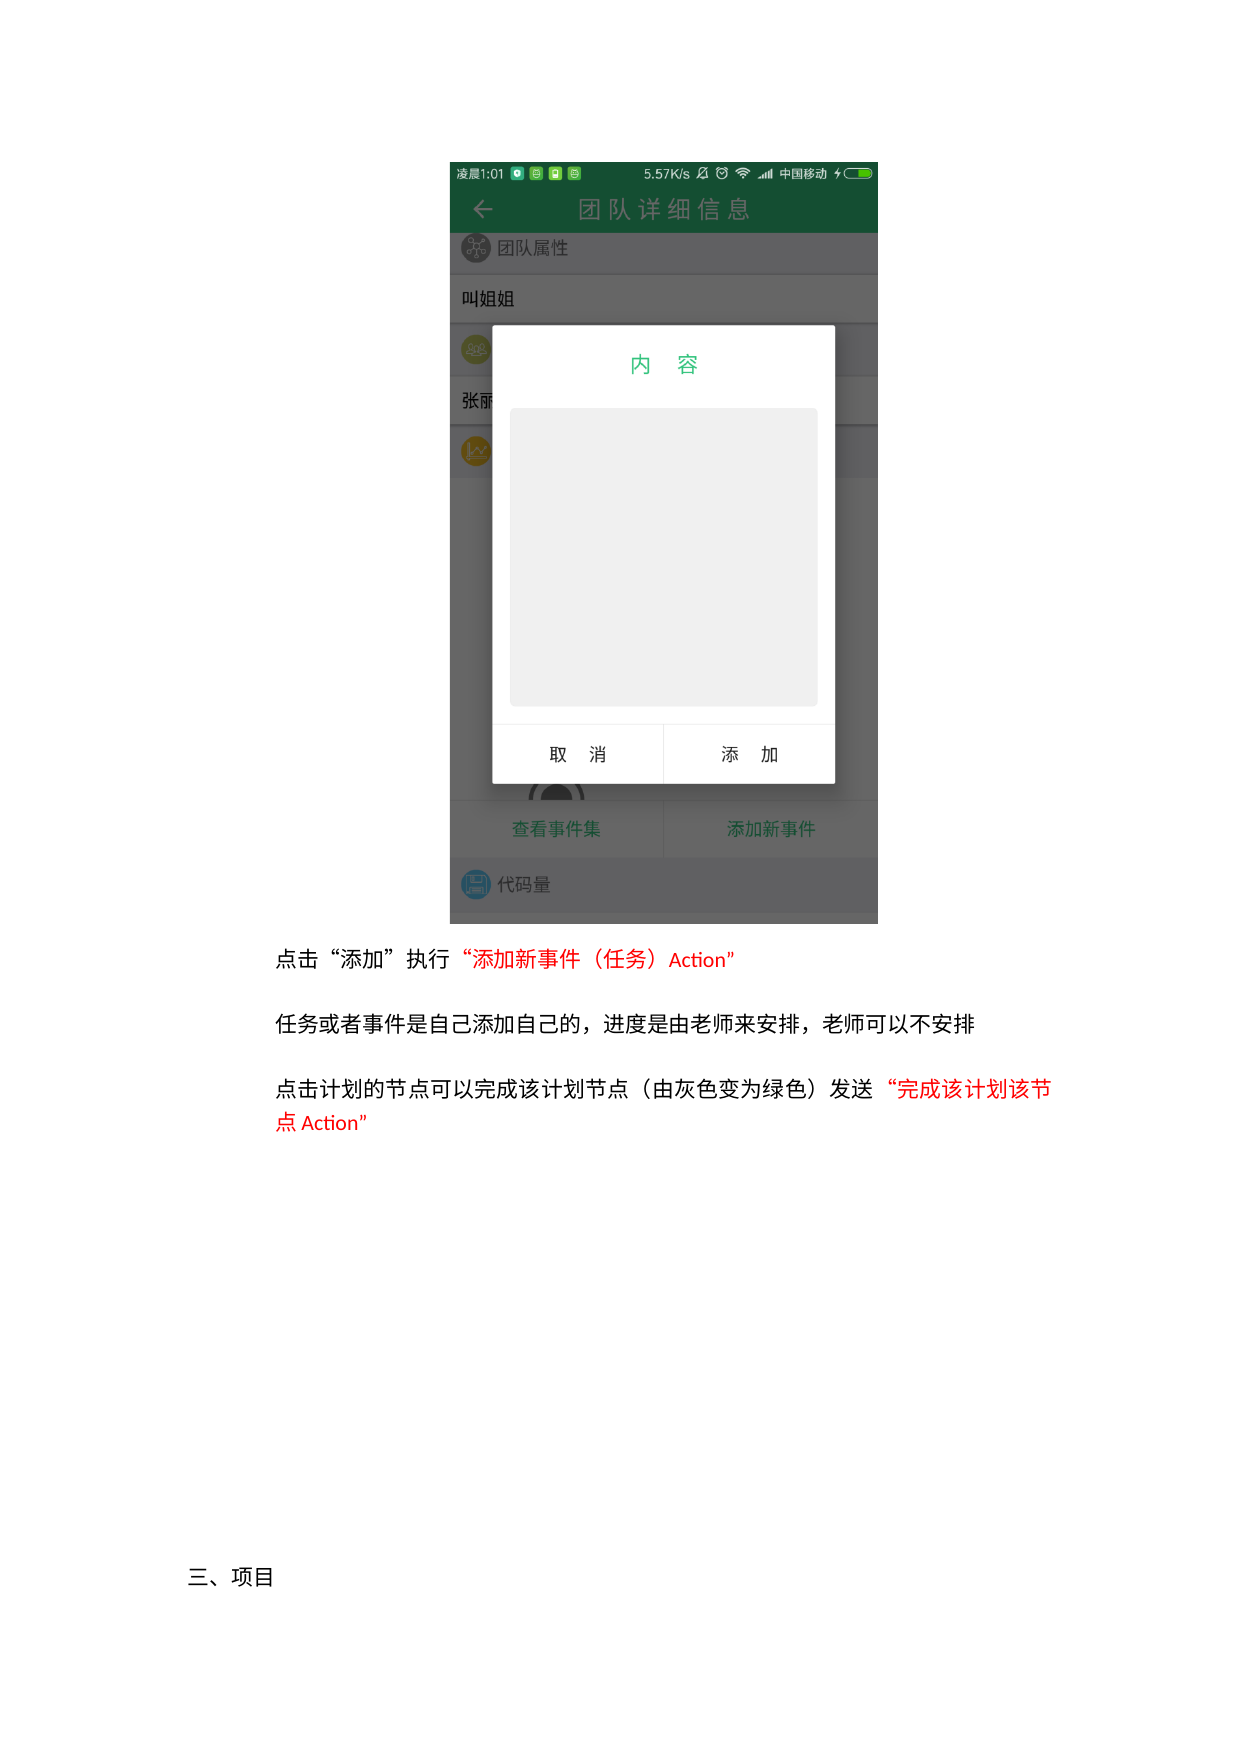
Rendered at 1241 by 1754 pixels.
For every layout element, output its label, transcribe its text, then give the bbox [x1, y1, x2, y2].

text 任务或者事件是自己添加自己的，进度是由老师来安排，老师可以不安排 [275, 1007, 1053, 1039]
picture [449, 162, 878, 924]
text 点击“添加”执行“添加新事件（任务）Action” [275, 942, 1053, 974]
text 点击计划的节点可以完成该计划节点（由灰色变为绿色）发送“完成该计划该节点Action” [275, 1072, 1053, 1137]
list 项目 [187, 1559, 1053, 1592]
